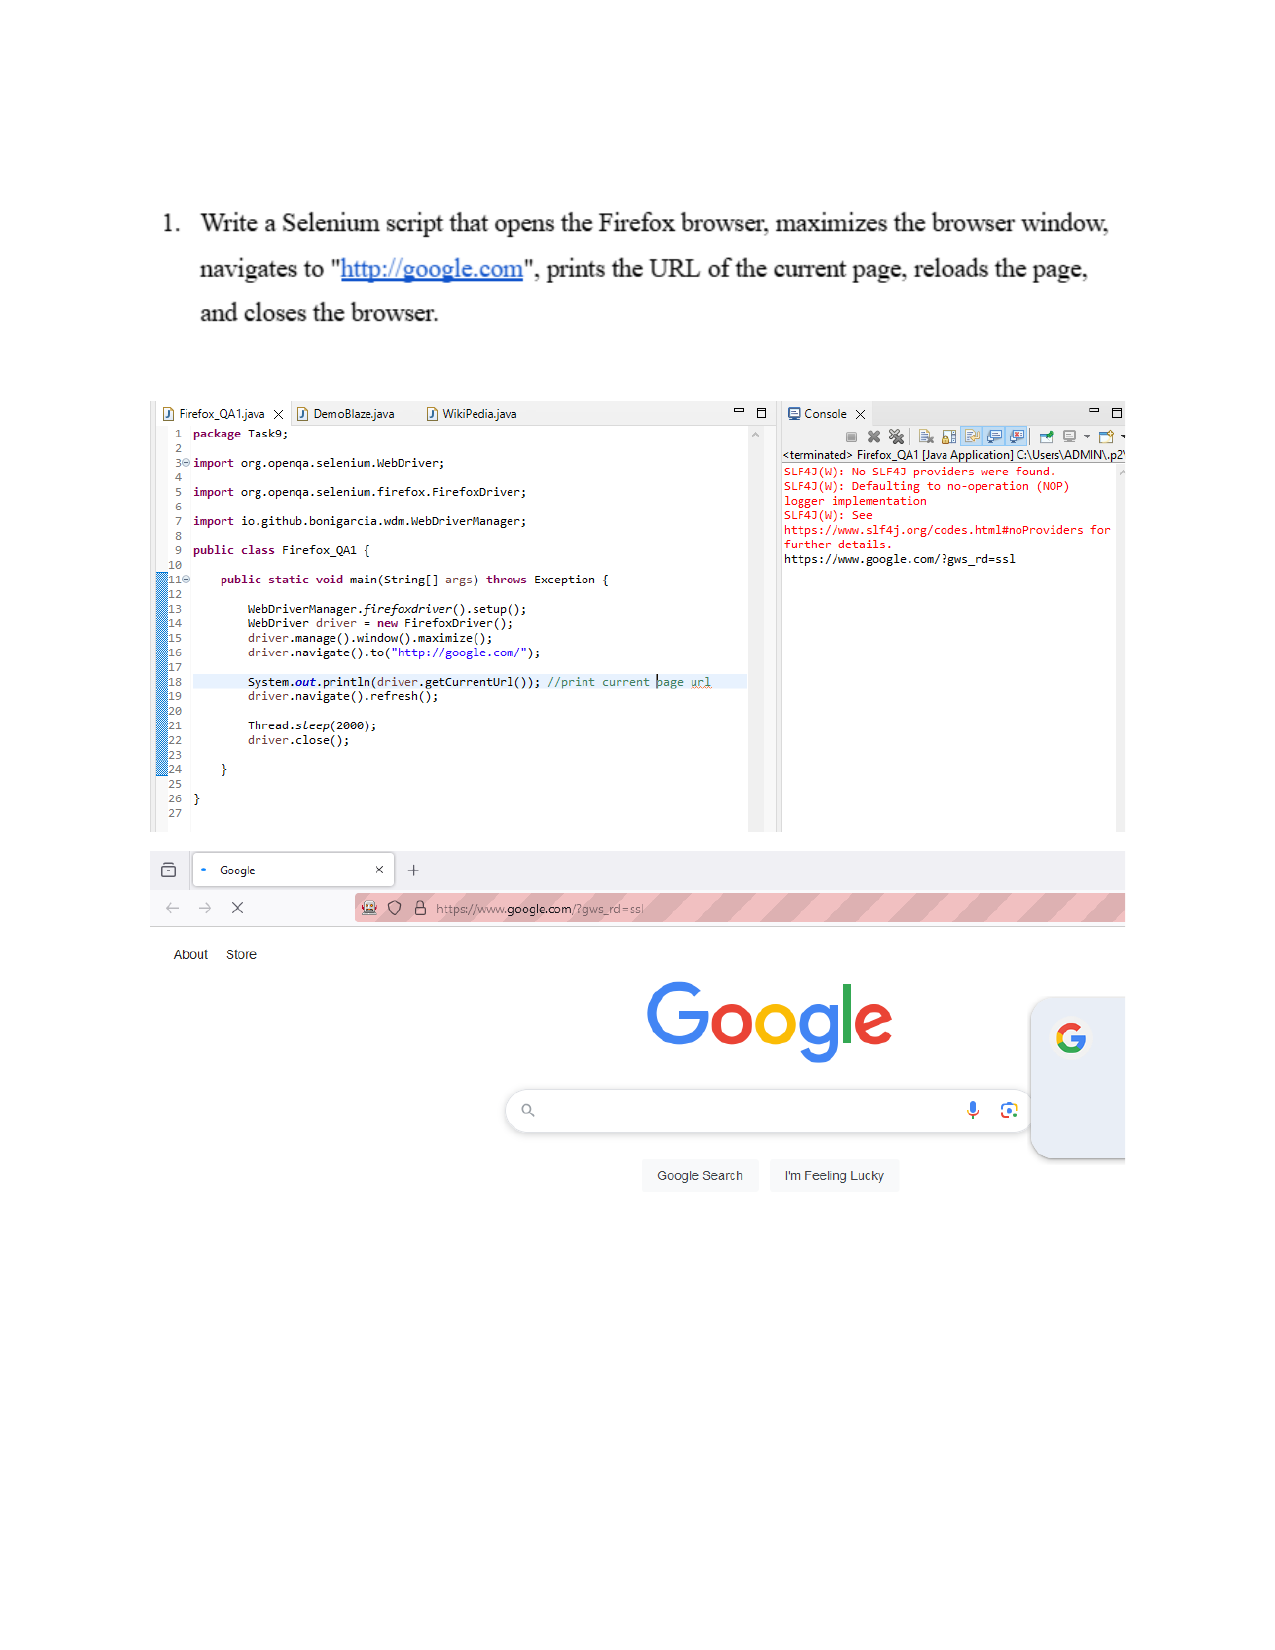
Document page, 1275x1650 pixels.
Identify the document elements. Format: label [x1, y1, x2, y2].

picture [150, 196, 1125, 336]
picture [150, 851, 1125, 1205]
picture [150, 401, 1125, 832]
